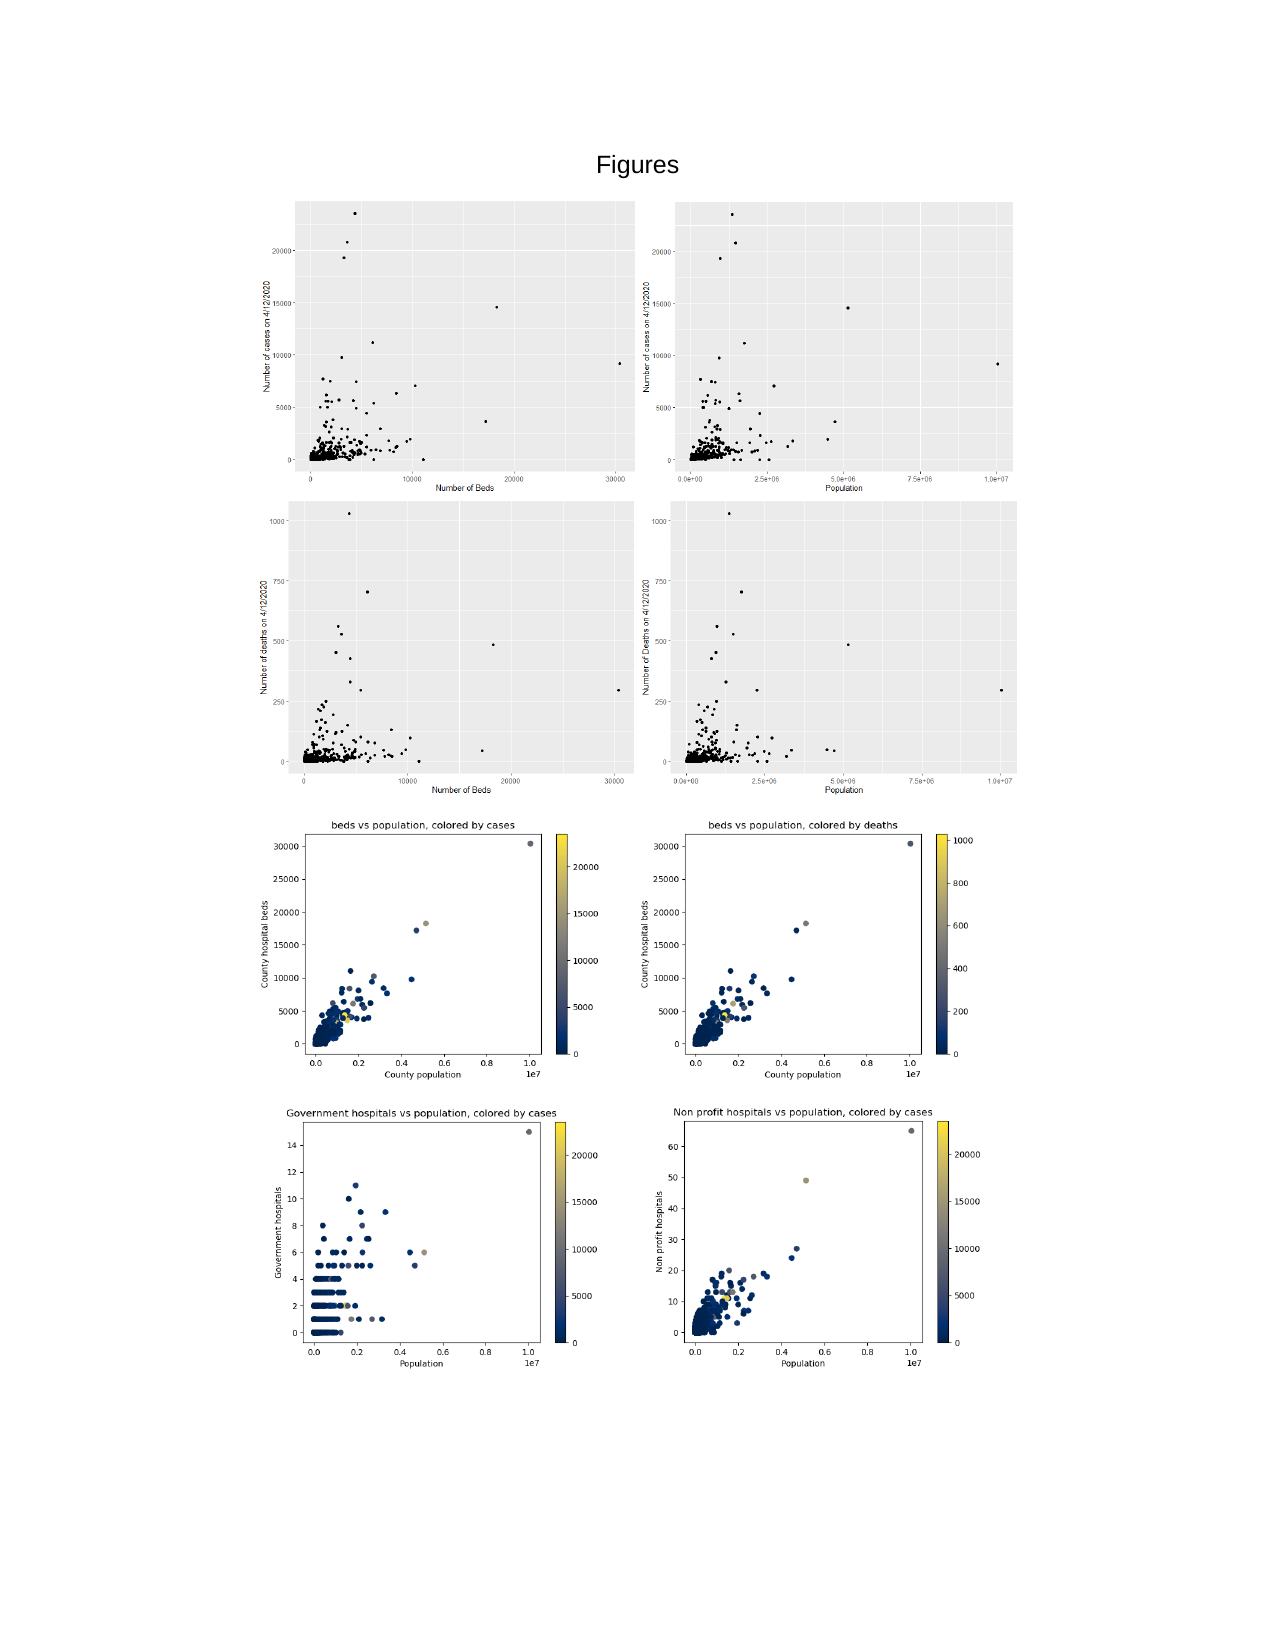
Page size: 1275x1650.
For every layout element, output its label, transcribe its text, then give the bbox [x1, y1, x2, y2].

text Figures [150, 150, 1125, 179]
picture [255, 497, 1020, 798]
picture [258, 197, 1017, 496]
picture [257, 799, 1018, 1085]
picture [255, 1086, 1020, 1374]
